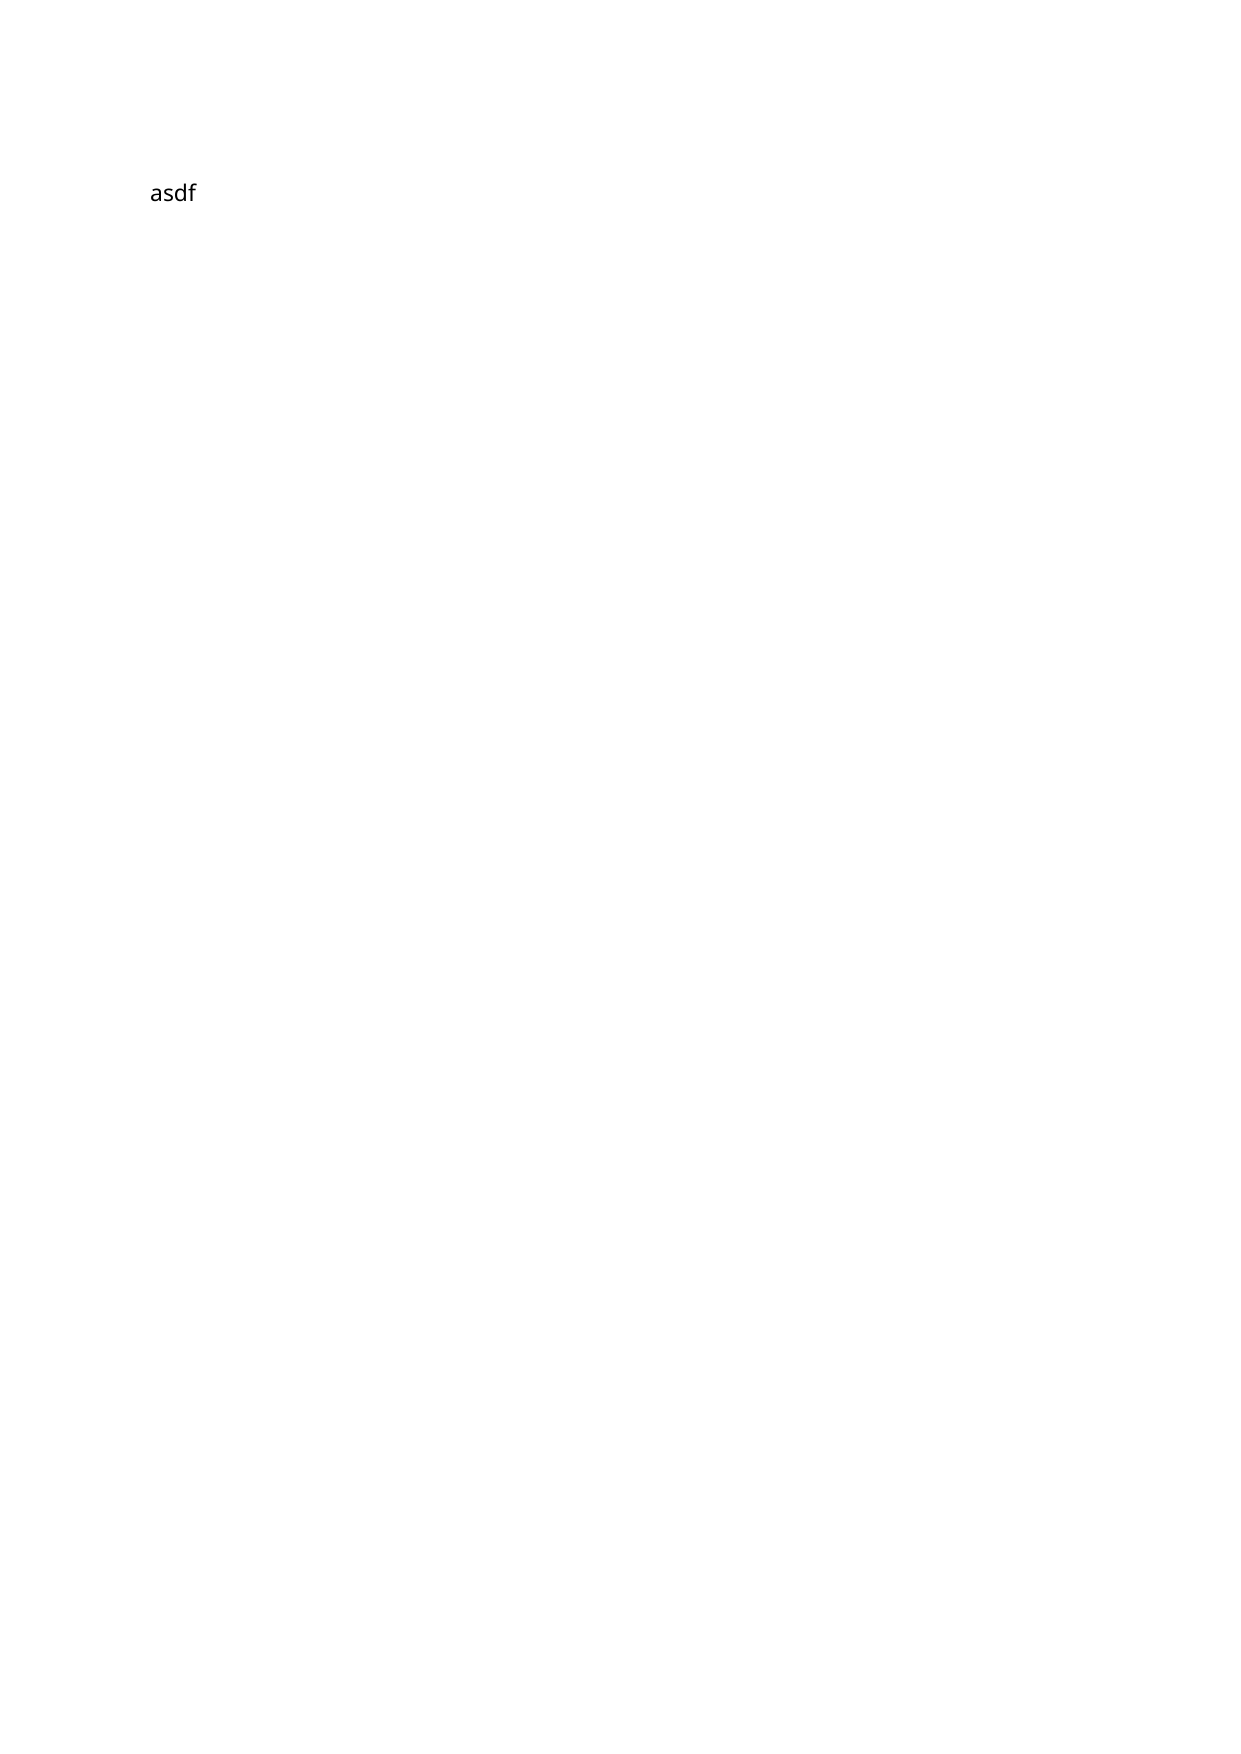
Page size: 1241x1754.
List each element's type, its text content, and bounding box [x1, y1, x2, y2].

text asdf [150, 177, 1090, 208]
